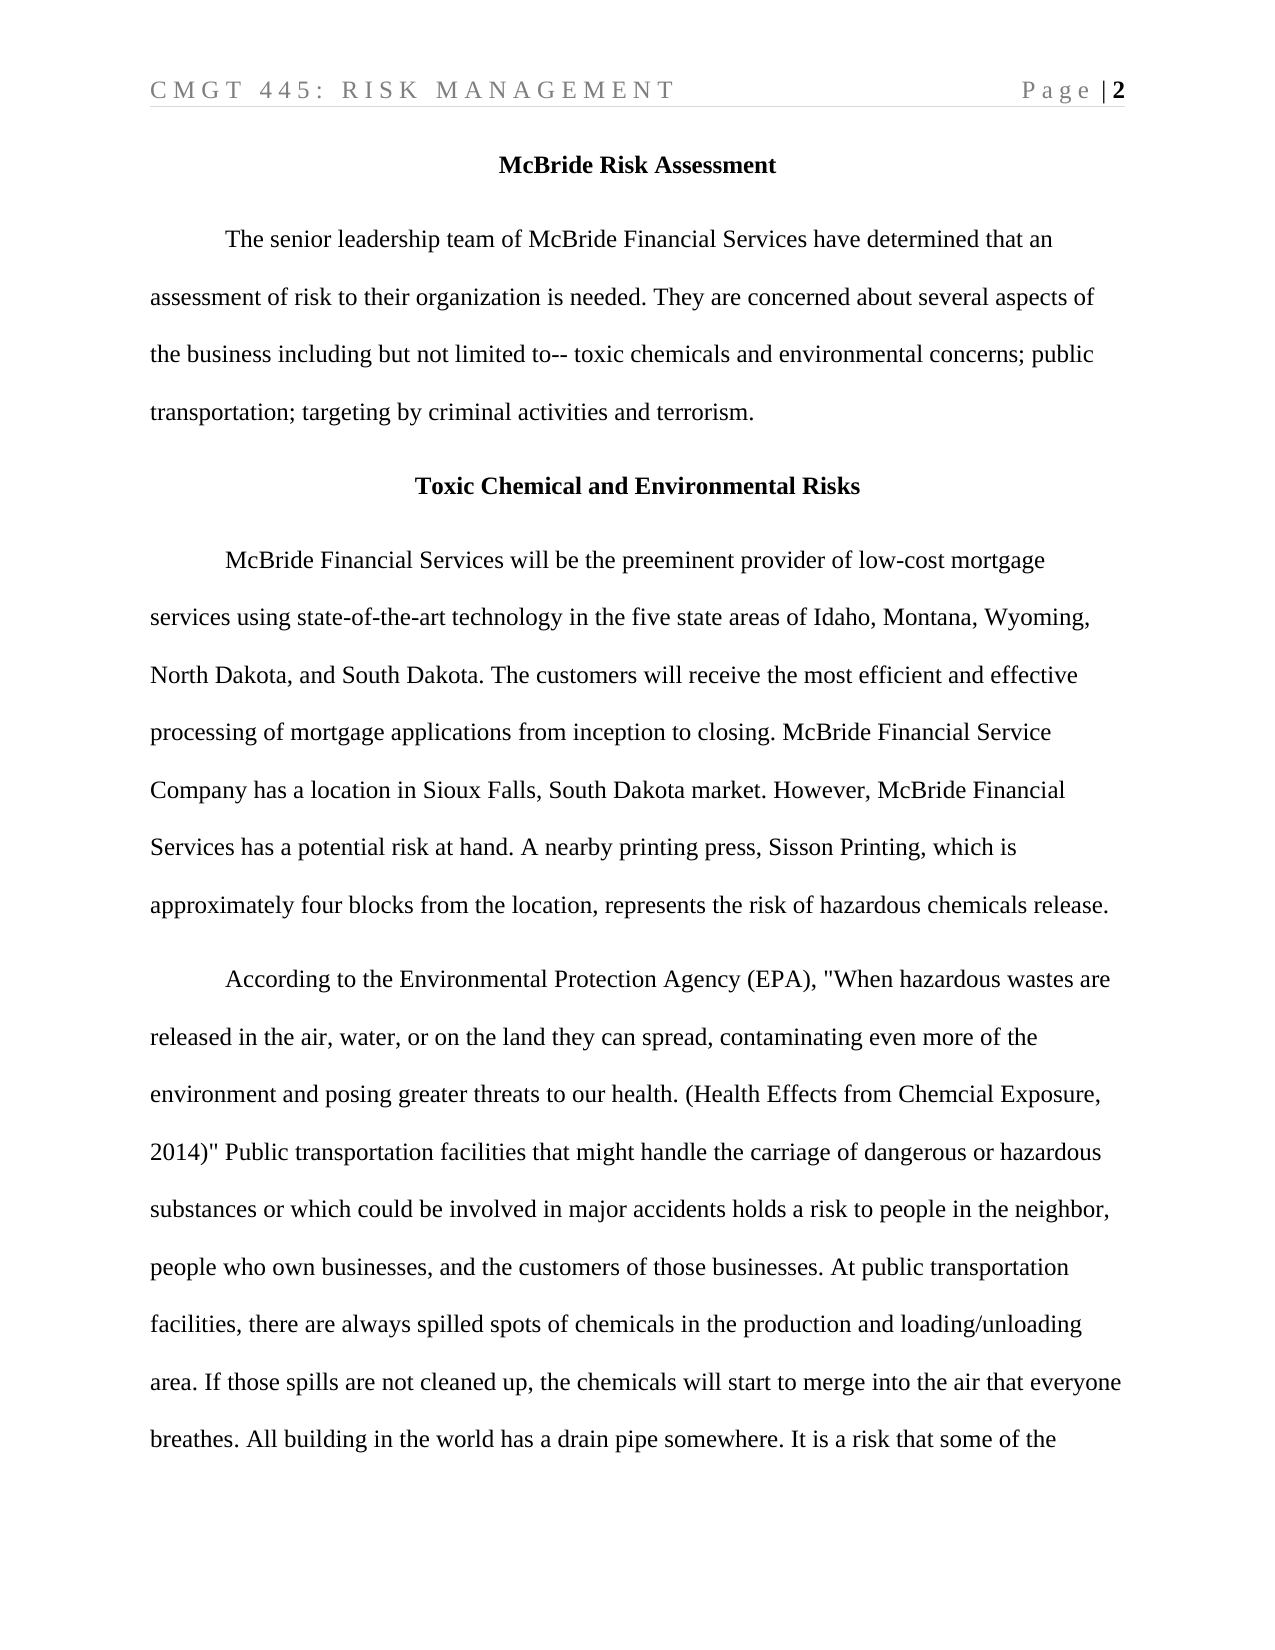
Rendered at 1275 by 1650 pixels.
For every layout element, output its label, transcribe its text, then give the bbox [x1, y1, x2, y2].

text The senior leadership team of McBride Financial Services have determined that an assessment of risk to their organization is needed. They are concerned about several aspects of the business including but not limited to-- toxic chemicals and environmental concerns; public transportation; targeting by criminal activities and terrorism. [150, 224, 1125, 425]
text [150, 964, 1125, 1453]
subtitle McBride Risk Assessment [150, 150, 1125, 179]
subtitle Toxic Chemical and Environmental Risks [150, 471, 1125, 499]
text McBride Financial Services will be the preeminent provider of low-cost mortgage services using state-of-the-art technology in the five state areas of Idaho, Montana, Wyoming, North Dakota, and South Dakota. The customers will receive the most efficient and effective processing of mortgage applications from inception to closing. McBride Financial Service Company has a location in Sioux Falls, South Dakota market. However, McBride Financial Services has a potential risk at hand. A nearby printing press, Sisson Printing, which is approximately four blocks from the location, represents the risk of hazardous chemicals release. [150, 545, 1125, 919]
